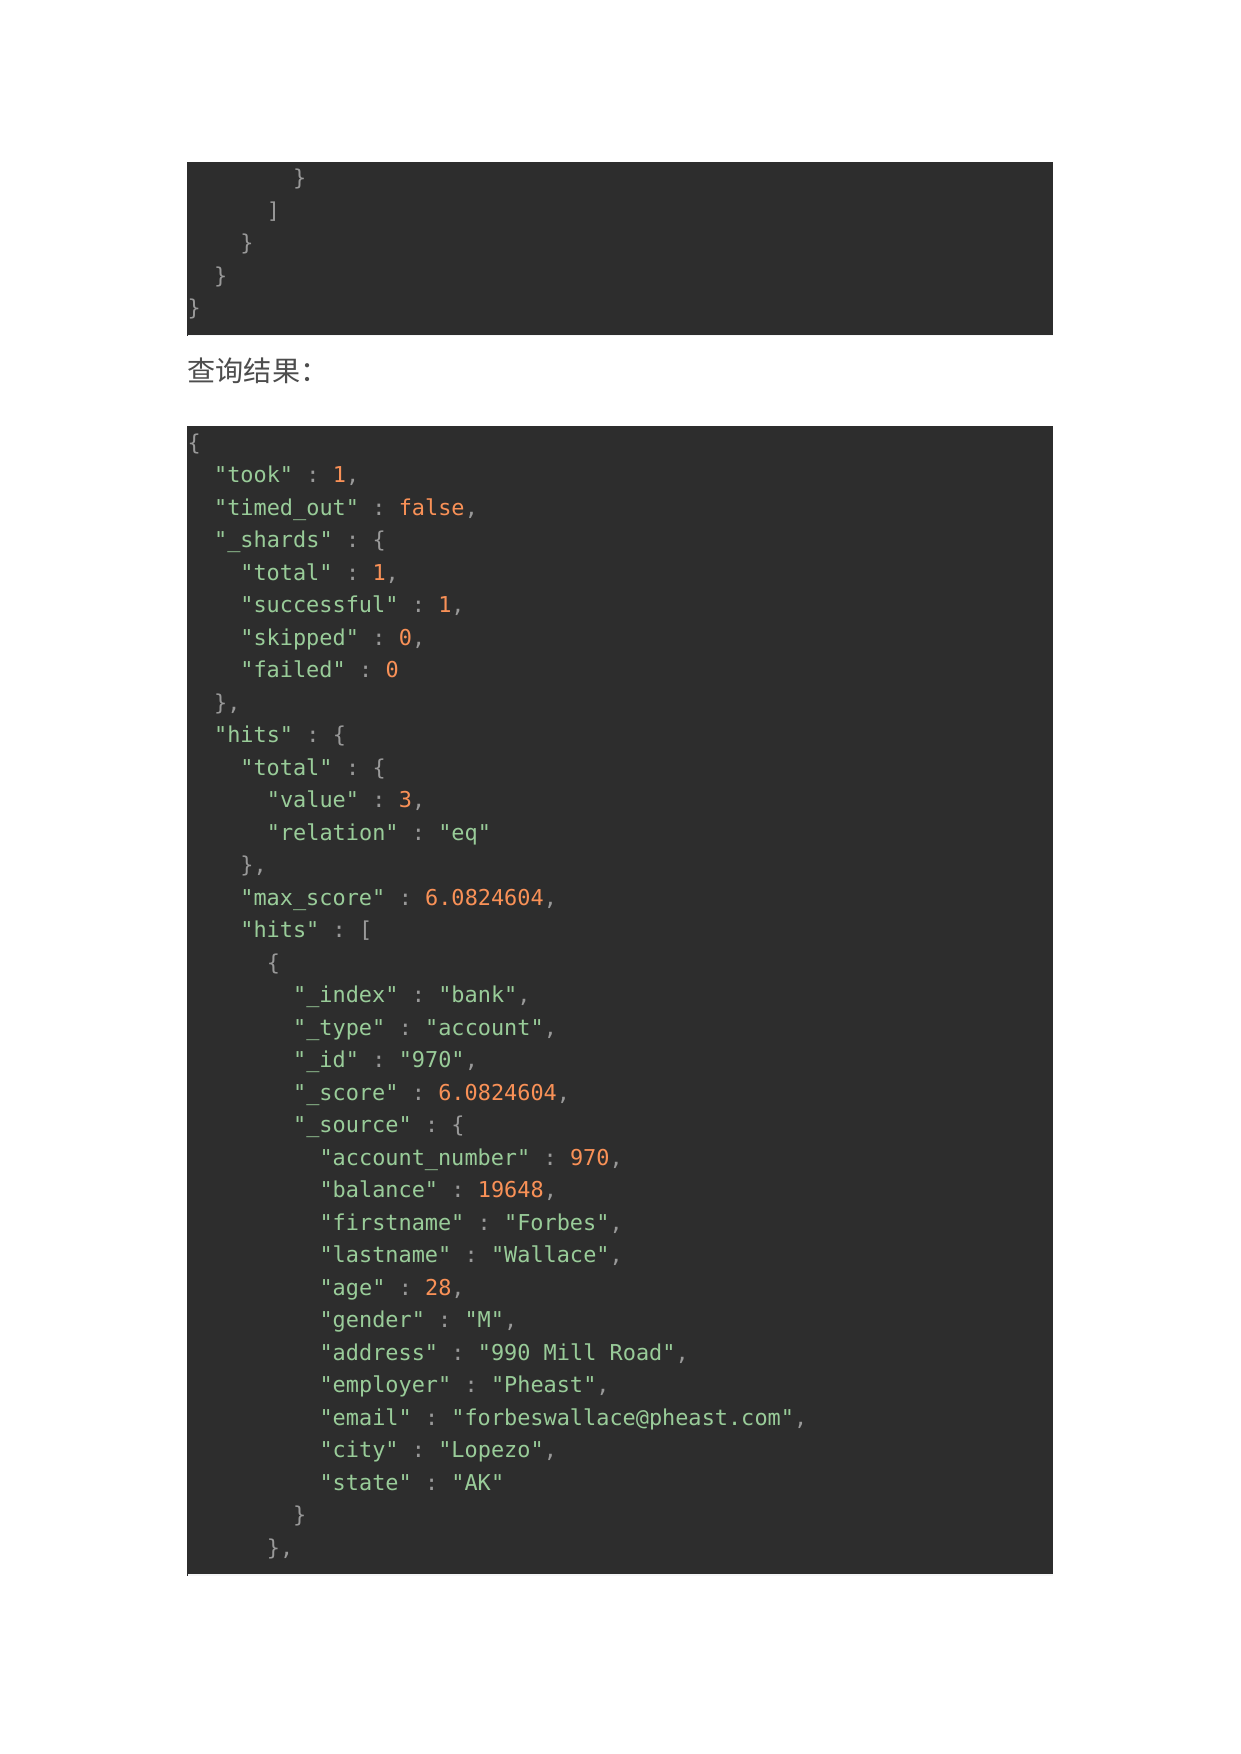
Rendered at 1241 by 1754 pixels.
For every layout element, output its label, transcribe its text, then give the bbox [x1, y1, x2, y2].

text }, [187, 849, 1053, 881]
text 查询结果： [187, 336, 1053, 401]
text "_source" : { [187, 1109, 1053, 1141]
text { [187, 946, 1053, 979]
text } [187, 292, 1053, 336]
text "successful" : 1, [187, 589, 1053, 621]
text "hits" : { [187, 719, 1053, 751]
text }, [187, 686, 1053, 719]
text "failed" : 0 [187, 654, 1053, 686]
text } [187, 1499, 1053, 1531]
text "total" : 1, [187, 556, 1053, 589]
text "value" : 3, [187, 784, 1053, 816]
text "_shards" : { [187, 524, 1053, 556]
text "_type" : "account", [187, 1011, 1053, 1044]
text }, [187, 1531, 1053, 1576]
text "total" : { [187, 751, 1053, 784]
text "hits" : [ [187, 914, 1053, 946]
text "email" : "forbeswallace@pheast.com", [187, 1401, 1053, 1434]
text "balance" : 19648, [187, 1174, 1053, 1206]
text } [187, 162, 1053, 194]
text "took" : 1, [187, 459, 1053, 491]
text "_score" : 6.0824604, [187, 1076, 1053, 1109]
text "max_score" : 6.0824604, [187, 881, 1053, 914]
text } [187, 227, 1053, 259]
text "lastname" : "Wallace", [187, 1239, 1053, 1271]
text { [187, 426, 1053, 459]
text ] [187, 194, 1053, 227]
text "gender" : "M", [187, 1304, 1053, 1336]
text "skipped" : 0, [187, 621, 1053, 654]
text "account_number" : 970, [187, 1141, 1053, 1174]
text "_id" : "970", [187, 1044, 1053, 1076]
text "state" : "AK" [187, 1466, 1053, 1499]
text } [187, 259, 1053, 292]
text "employer" : "Pheast", [187, 1369, 1053, 1401]
text "timed_out" : false, [187, 491, 1053, 524]
text "_index" : "bank", [187, 979, 1053, 1011]
text "firstname" : "Forbes", [187, 1206, 1053, 1239]
text "age" : 28, [187, 1271, 1053, 1304]
text "city" : "Lopezo", [187, 1434, 1053, 1466]
text "relation" : "eq" [187, 816, 1053, 849]
text "address" : "990 Mill Road", [187, 1336, 1053, 1369]
